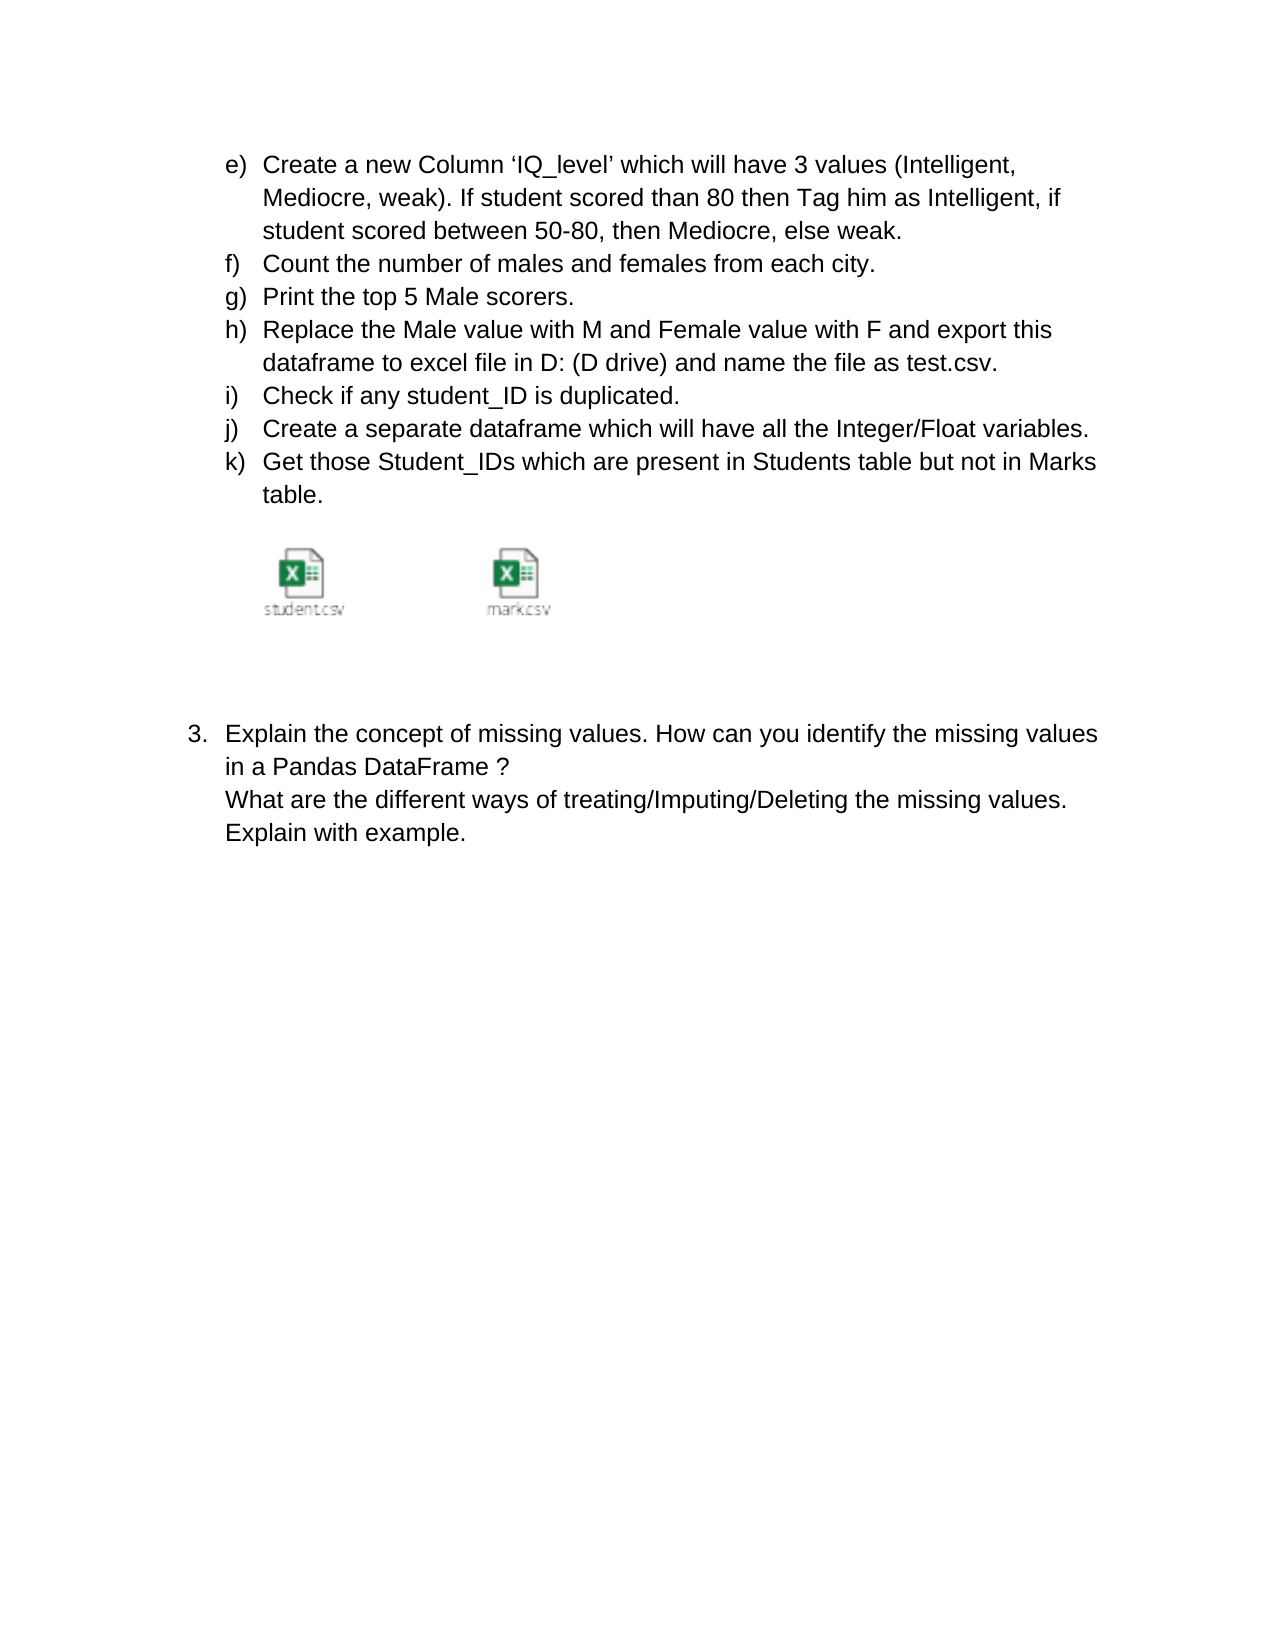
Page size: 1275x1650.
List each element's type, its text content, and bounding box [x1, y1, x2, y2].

list Create a separate dataframe which will have all the Integer/Float variables. [225, 414, 1125, 443]
list Replace the Male value with M and Female value with F and export this dataframe to excel file in D: (D drive) and name the file as test.csv. [225, 315, 1125, 377]
list Create a new Column ‘IQ_level’ which will have 3 values (Intelligent, Mediocre, weak). If student scored than 80 then Tag him as Intelligent, if student scored between 50-80, then Mediocre, else weak. [225, 150, 1125, 245]
list Explain with example. [225, 818, 1125, 847]
list Check if any student_ID is duplicated. [225, 381, 1125, 410]
list Print the top 5 Male scorers. [225, 282, 1125, 311]
list What are the different ways of treating/Imputing/Deleting the missing values. [225, 785, 1125, 814]
list Count the number of males and females from each city. [225, 249, 1125, 278]
list Explain the concept of missing values. How can you identify the missing values in a Pandas DataFrame ? [187, 719, 1125, 781]
list Get those Student_IDs which are present in Students table but not in Marks table. [225, 447, 1125, 509]
